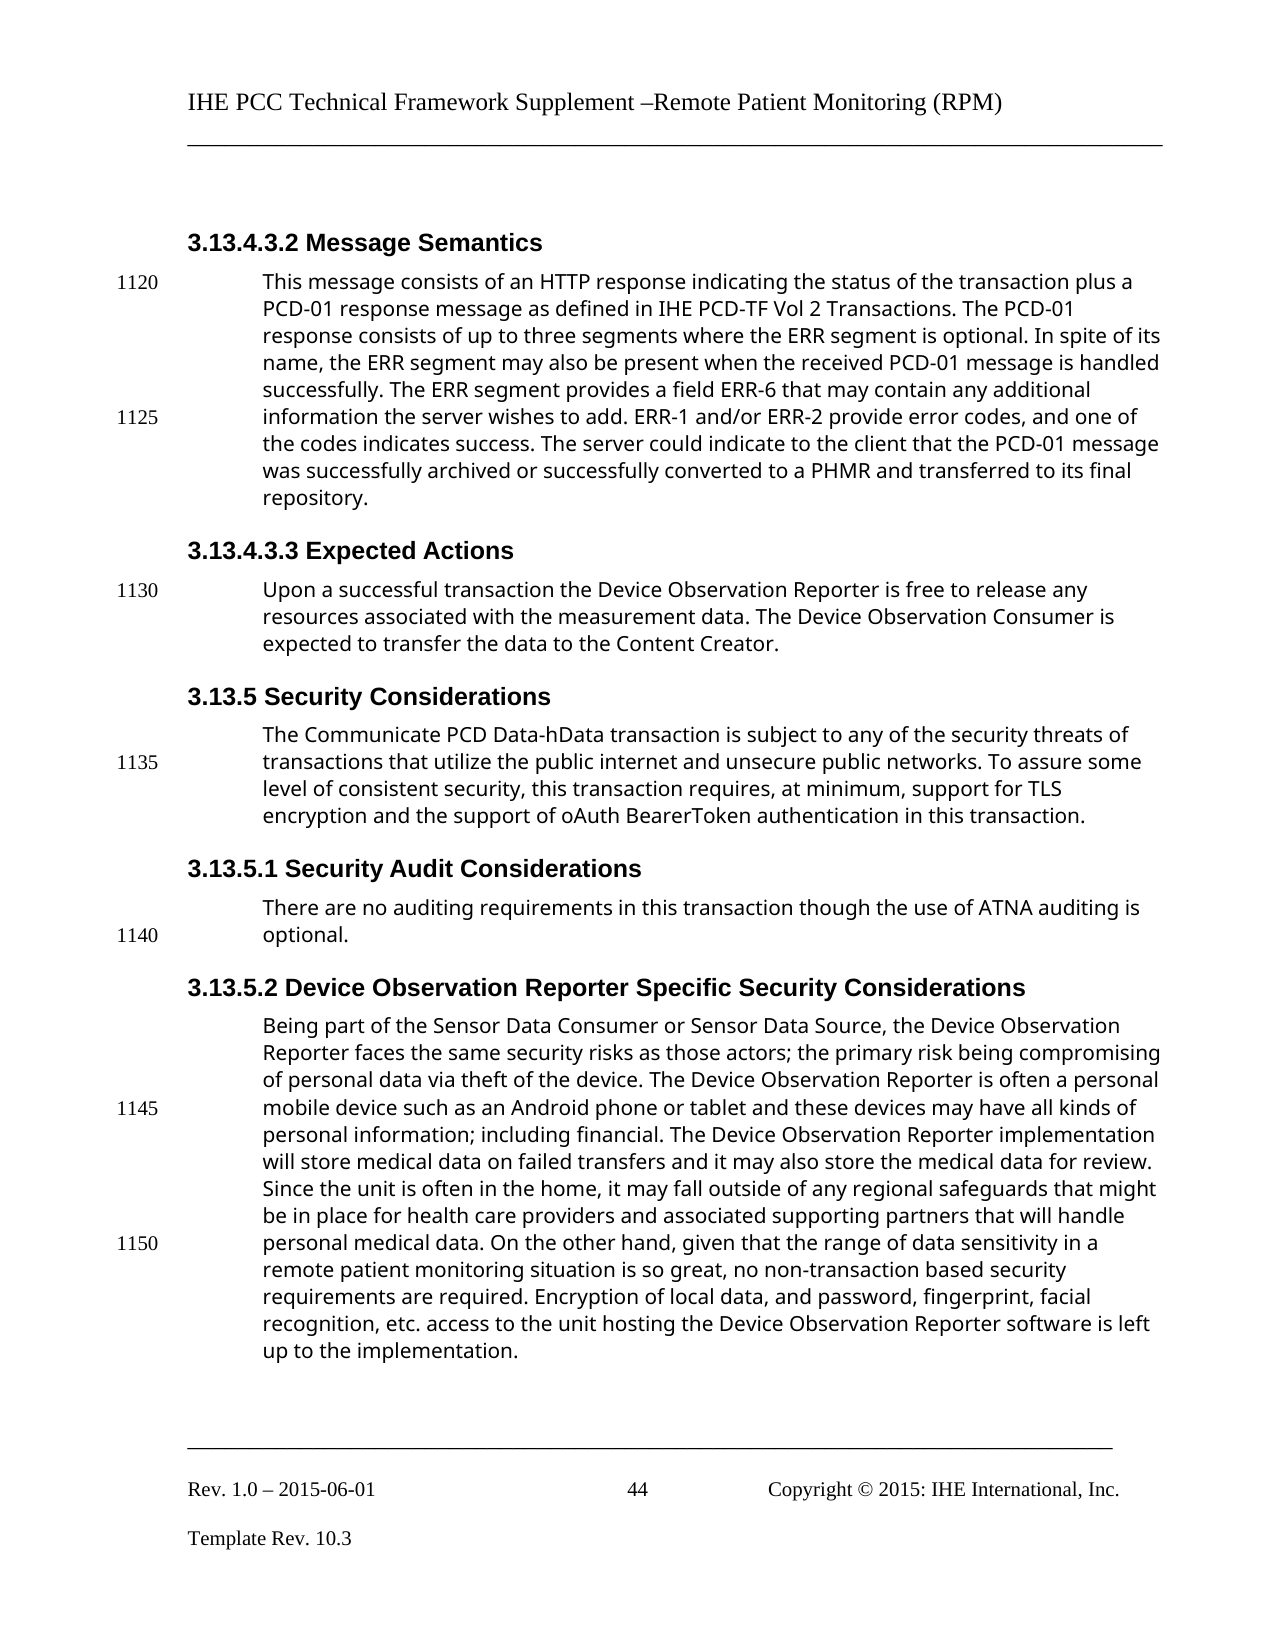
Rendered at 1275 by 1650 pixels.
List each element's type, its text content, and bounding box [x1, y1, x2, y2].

text To assure some level of consistent security, this requires, at minimum, support for TLS encryption and the support of oAuth BearerToken authentication in this transaction. [262, 721, 1162, 829]
text This message consists of an HTTP response indicating the status of the transaction plus a PCD-01 response message as defined in IHE PCD-TF Vol 2 Transactions. The PCD-01 response consists of up to three segments where the ERR segment is optional. In spite of its name, the ERR segment may also be present when the received PCD-01 message is handled successfully. The ERR segment provides a field ERR-6 that may contain any additional information the server wishes to add. ERR-1 and/or ERR-2 provide error codes, and one of the codes indicates success. The server could indicate to the client that the PCD-01 message was successfully archived or successfully converted to a PHMR and transferred to its final repository. [262, 267, 1162, 511]
subtitle 3..5.2 Device Observation Reporter Specific Security Considerations [187, 973, 1162, 1002]
subtitle 3..4.3.3 Expected Actions [187, 536, 1162, 565]
subtitle 3..5 Security Considerations [187, 682, 1162, 711]
text There are no auditing requirements in this transaction though the use of ATNA auditing is optional. [262, 894, 1162, 948]
text Being part of the Sensor Data Consumer or , the Device Observation Reporter faces the same security risks as those actors; the primary risk being compromising of personal data via theft of the device. The Device Observation Reporter is often a personal mobile device such as an Android phone or tablet and these devices may have all kinds of personal information; including financial. The Device Observation Reporter implementation will store medical data on failed transfers and it may also store the medical data for review. the unit is often in the home, it . that the range of data sensitivity in a remote patient monitoring situation is so great, non-transaction based security requirements. Encryption of local data, and password, fingerprint, facial recognition, etc. access to the unit hosting the Device Observation Reporter software is left up to the implementation. [262, 1012, 1162, 1364]
subtitle 3..4.3.2 Message Semantics [187, 228, 1162, 257]
subtitle 3..5.1 Security Audit Considerations [187, 854, 1162, 883]
text Upon a successful transaction the Device Observation Reporter is free to release any resources associated with the measurement data. The Device Observation Consumer is expected to transfer the data to the Content Creator. [262, 576, 1162, 657]
